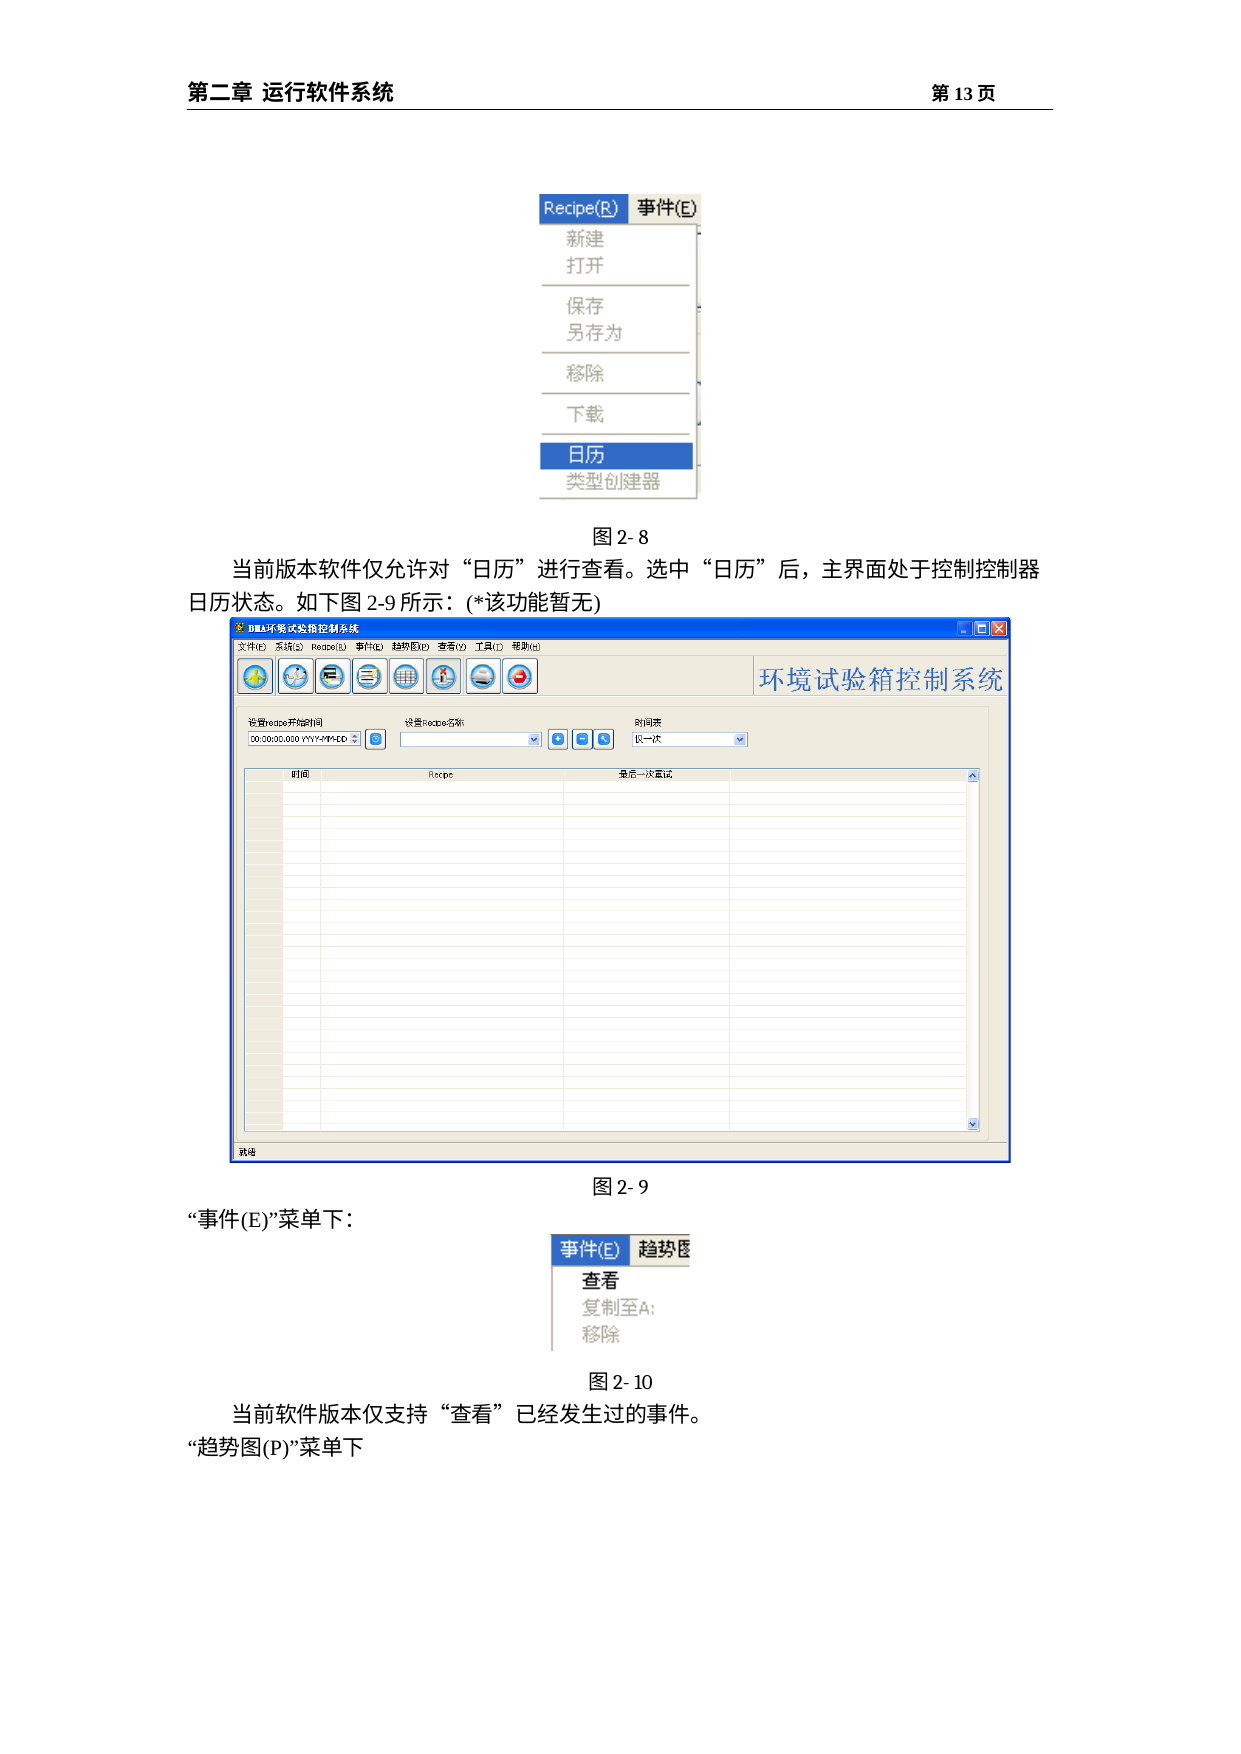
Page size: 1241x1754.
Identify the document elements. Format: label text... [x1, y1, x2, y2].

text 图2- 9 [187, 1169, 1053, 1202]
picture [539, 194, 701, 501]
text 当前版本软件仅允许对“日历”进行查看。选中“日历”后，主界面处于控制控制器日历状态。如下图2-9所示：(*该功能暂无) [187, 552, 1053, 617]
text 图2- 10 [187, 1364, 1053, 1397]
picture [550, 1234, 690, 1351]
picture [229, 617, 1011, 1163]
text 当前软件版本仅支持“查看”已经发生过的事件。 [187, 1397, 1053, 1429]
text 图2- 8 [187, 519, 1053, 552]
text “趋势图(P)”菜单下 [187, 1429, 1053, 1462]
text “事件(E)”菜单下： [187, 1202, 1053, 1234]
